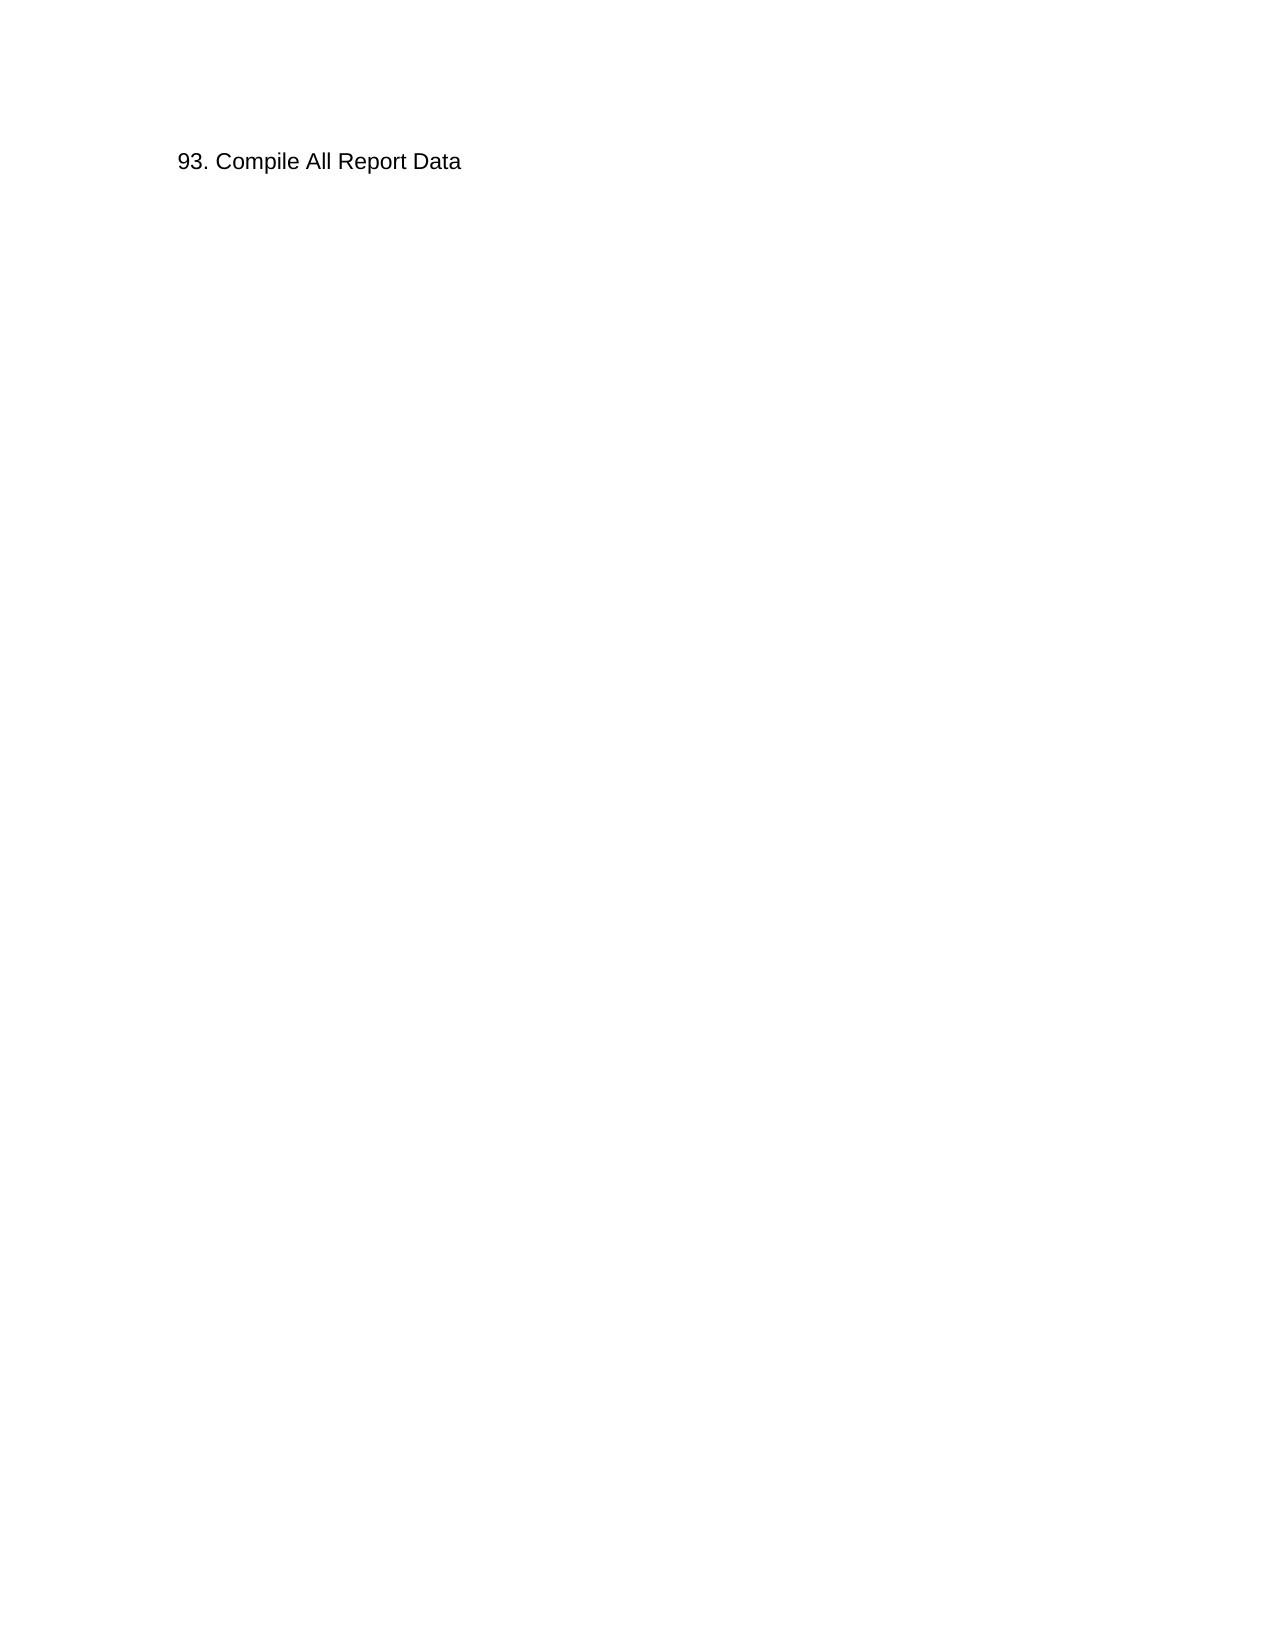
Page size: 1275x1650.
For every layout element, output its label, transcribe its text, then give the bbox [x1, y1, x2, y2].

list 93. Compile All Report Data [177, 148, 1098, 174]
